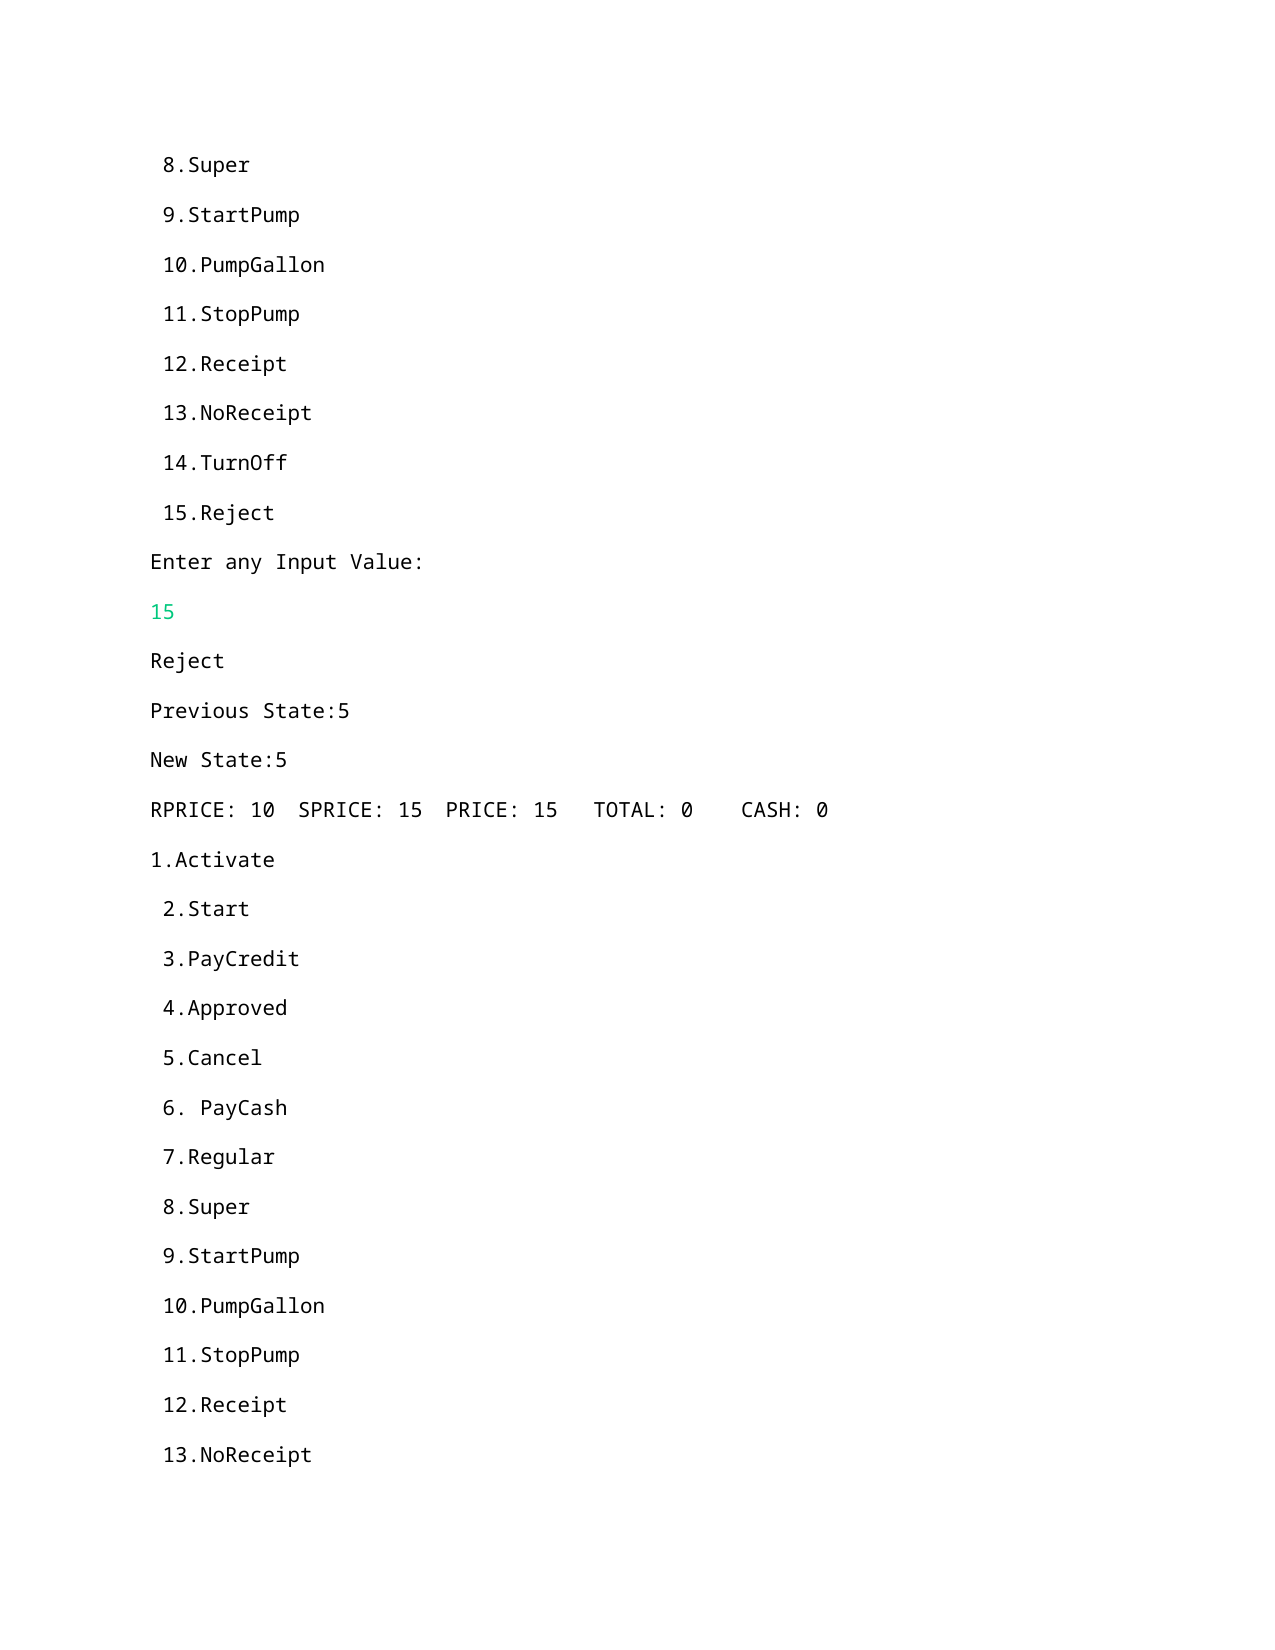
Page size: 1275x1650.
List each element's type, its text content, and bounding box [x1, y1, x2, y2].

text 10.PumpGallon [150, 249, 1125, 278]
text 12.Receipt [150, 1389, 1125, 1418]
text 5.Cancel [150, 1042, 1125, 1071]
text 10.PumpGallon [150, 1290, 1125, 1319]
text Previous State:5 [150, 695, 1125, 724]
text 11.StopPump [150, 299, 1125, 327]
text 4.Approved [150, 993, 1125, 1022]
text 15.Reject [150, 497, 1125, 526]
text 9.StartPump [150, 1241, 1125, 1269]
text 2.Start [150, 894, 1125, 922]
text 9.StartPump [150, 199, 1125, 228]
text 15 [150, 596, 1125, 625]
text 14.TurnOff [150, 447, 1125, 476]
text 11.StopPump [150, 1340, 1125, 1369]
text RPRICE: 10 SPRICE: 15 PRICE: 15 TOTAL: 0 CASH: 0 [150, 794, 1125, 823]
text 8.Super [150, 1191, 1125, 1220]
text 6. PayCash [150, 1092, 1125, 1121]
text 13.NoReceipt [150, 1439, 1125, 1468]
text Enter any Input Value: [150, 547, 1125, 575]
text 13.NoReceipt [150, 398, 1125, 427]
text 8.Super [150, 150, 1125, 179]
text New State:5 [150, 745, 1125, 774]
text 1.Activate [150, 844, 1125, 873]
text 3.PayCredit [150, 943, 1125, 972]
text 7.Regular [150, 1142, 1125, 1170]
text 12.Receipt [150, 348, 1125, 377]
text Reject [150, 646, 1125, 674]
